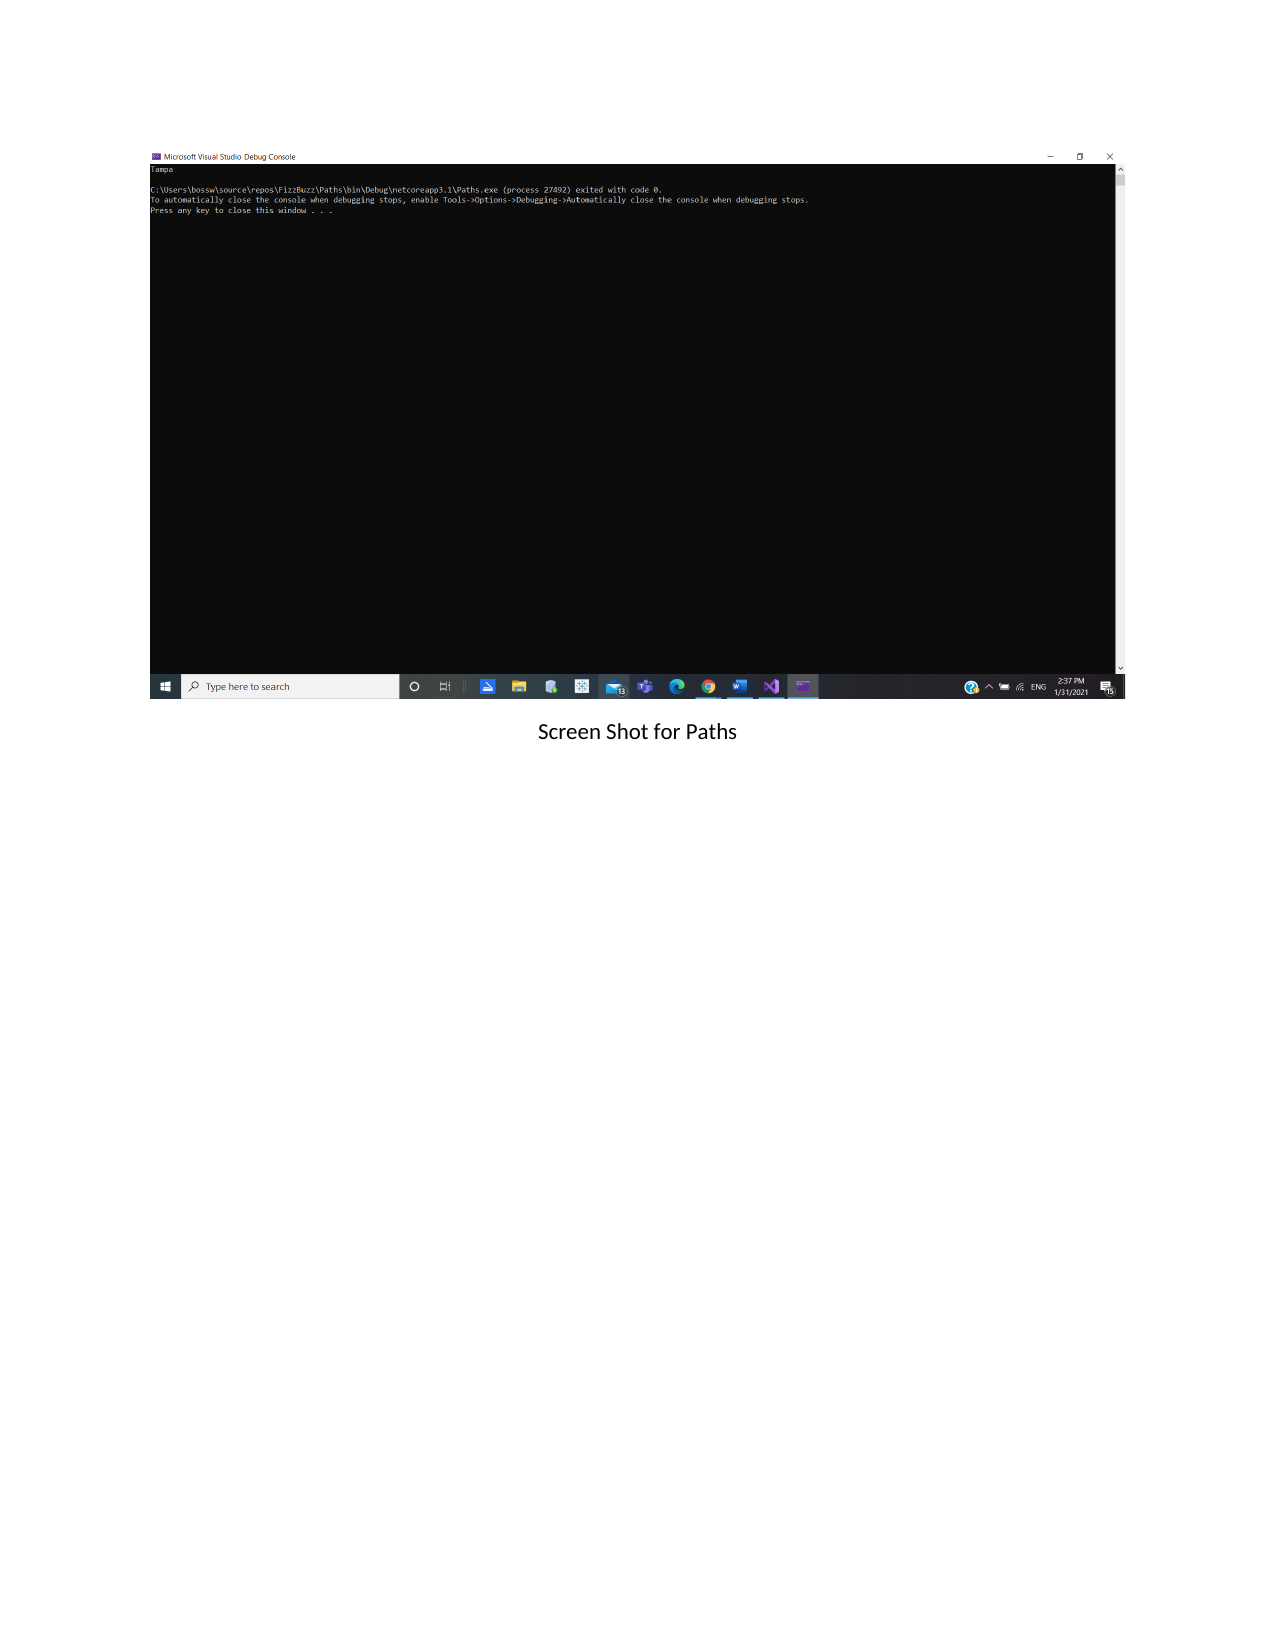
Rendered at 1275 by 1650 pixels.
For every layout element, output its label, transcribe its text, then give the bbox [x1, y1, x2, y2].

picture [150, 150, 1125, 699]
text Screen Shot for Paths [150, 717, 1125, 745]
